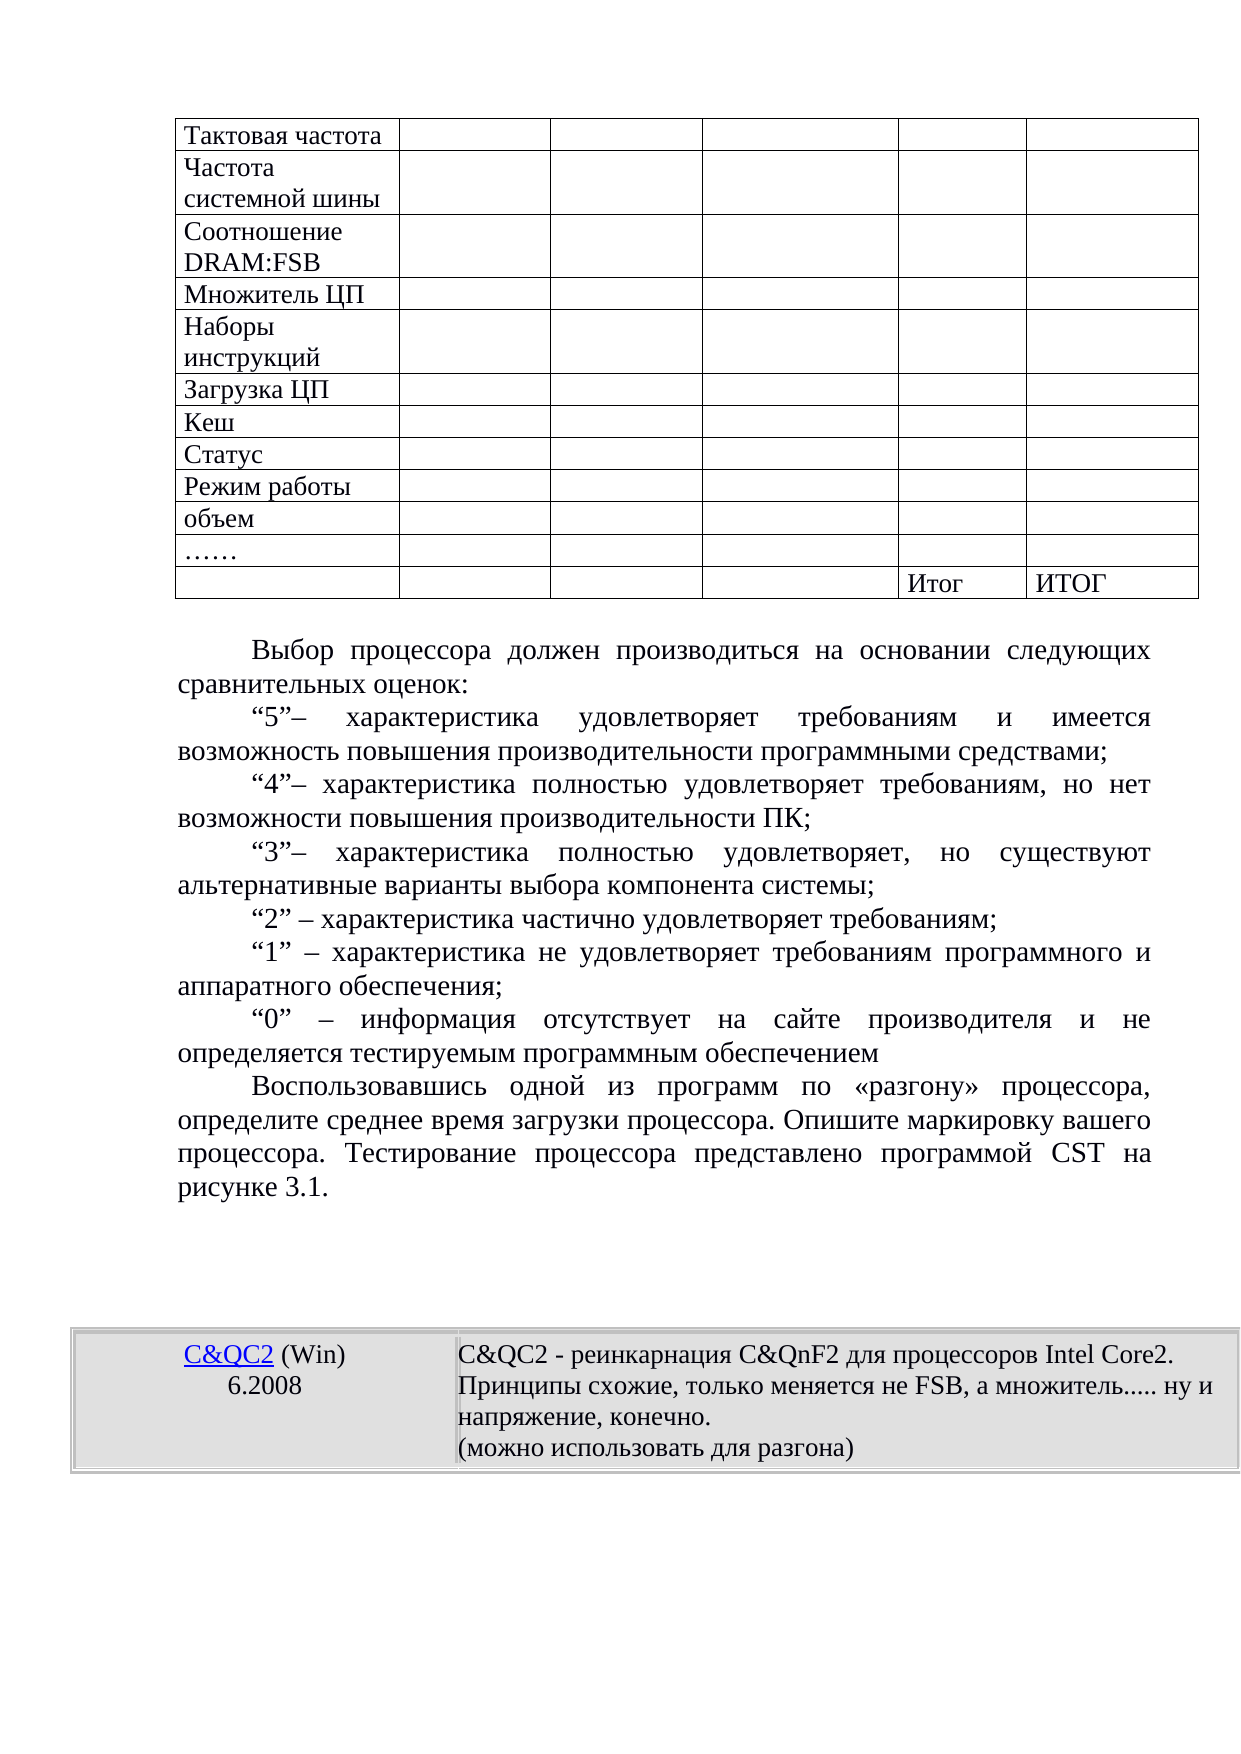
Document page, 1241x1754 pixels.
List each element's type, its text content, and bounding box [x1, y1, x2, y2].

table_cell [551, 151, 702, 214]
table_cell [1027, 374, 1198, 405]
table_cell [1027, 119, 1198, 150]
table_cell [899, 119, 1026, 150]
table_cell Итог [899, 567, 1026, 598]
text “4”– характеристика полностью удовлетворяет требованиям, но нет возможности повышения производительности ПК; [177, 767, 1152, 834]
table_cell [703, 567, 898, 598]
table_cell [899, 502, 1026, 533]
table_cell [551, 438, 702, 469]
table_cell [899, 535, 1026, 566]
table_cell [1027, 502, 1198, 533]
table_cell Тактовая частота [176, 119, 399, 150]
table_cell [400, 119, 550, 150]
table_header C&QС2 (Win) 6.2008 [76, 1334, 458, 1467]
table_cell [551, 374, 702, 405]
table_cell [551, 310, 702, 372]
table_cell [400, 406, 550, 437]
text Воспользовавшись одной из программ по «разгону» процессора, определите среднее время загрузки процессора. Опишите маркировку вашего процессора. Тестирование процессора представлено программой CST на рисунке 3.1. [177, 1068, 1152, 1203]
table_cell [551, 567, 702, 598]
table_cell [400, 470, 550, 501]
table_cell [400, 438, 550, 469]
table_cell [703, 470, 898, 501]
table_cell [400, 310, 550, 372]
table_cell [899, 438, 1026, 469]
table_cell …… [176, 535, 399, 566]
table_cell [899, 310, 1026, 372]
table_cell Кеш [176, 406, 399, 437]
table_cell [1027, 278, 1198, 309]
table_cell Режим работы [176, 470, 399, 501]
table_cell [703, 215, 898, 277]
table_cell Соотношение DRAM:FSB [176, 215, 399, 277]
table_cell [703, 151, 898, 214]
table_cell [400, 567, 550, 598]
table_cell [899, 374, 1026, 405]
table_cell [400, 374, 550, 405]
table_cell [703, 502, 898, 533]
table_cell [899, 406, 1026, 437]
table_cell [899, 278, 1026, 309]
table_cell [1027, 310, 1198, 372]
table_cell [551, 215, 702, 277]
table_cell [551, 119, 702, 150]
table_cell [1027, 535, 1198, 566]
table_cell Частота системной шины [176, 151, 399, 214]
table_cell [400, 215, 550, 277]
table_cell [703, 535, 898, 566]
table_cell объем [176, 502, 399, 533]
table_cell [1027, 215, 1198, 277]
text Выбор процессора должен производиться на основании следующих сравнительных оценок: [177, 632, 1152, 699]
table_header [458, 1329, 1240, 1467]
table_cell [551, 406, 702, 437]
table_cell [703, 310, 898, 372]
table_cell [551, 470, 702, 501]
table_cell Множитель ЦП [176, 278, 399, 309]
table_cell [703, 278, 898, 309]
table_cell [899, 151, 1026, 214]
table_cell Загрузка ЦП [176, 374, 399, 405]
table_cell [703, 406, 898, 437]
table_cell ИТОГ [1027, 567, 1198, 598]
table_cell [1027, 438, 1198, 469]
table_cell Статус [176, 438, 399, 469]
table_cell [899, 470, 1026, 501]
table_cell [176, 567, 399, 598]
table_cell [703, 119, 898, 150]
table_cell [1027, 470, 1198, 501]
table_cell [551, 502, 702, 533]
text “1” – характеристика не удовлетворяет требованиям программного и аппаратного обеспечения; [177, 934, 1152, 1001]
text “0” – информация отсутствует на сайте производителя и не определяется тестируемым программным обеспечением [177, 1001, 1152, 1068]
text “3”– характеристика полностью удовлетворяет, но существуют альтернативные варианты выбора компонента системы; [177, 834, 1152, 901]
table_cell [1027, 151, 1198, 214]
table_cell [400, 278, 550, 309]
table_cell [703, 438, 898, 469]
table_cell [899, 215, 1026, 277]
table_cell [400, 502, 550, 533]
text “2” – характеристика частично удовлетворяет требованиям; [177, 901, 1152, 934]
table_cell [551, 278, 702, 309]
text “5”– характеристика удовлетворяет требованиям и имеется возможность повышения производительности программными средствами; [177, 699, 1152, 767]
table_cell [400, 151, 550, 214]
table_cell [703, 374, 898, 405]
table_cell [551, 535, 702, 566]
table_cell Наборы инструкций [176, 310, 399, 372]
table_cell [1027, 406, 1198, 437]
table_cell [400, 535, 550, 566]
